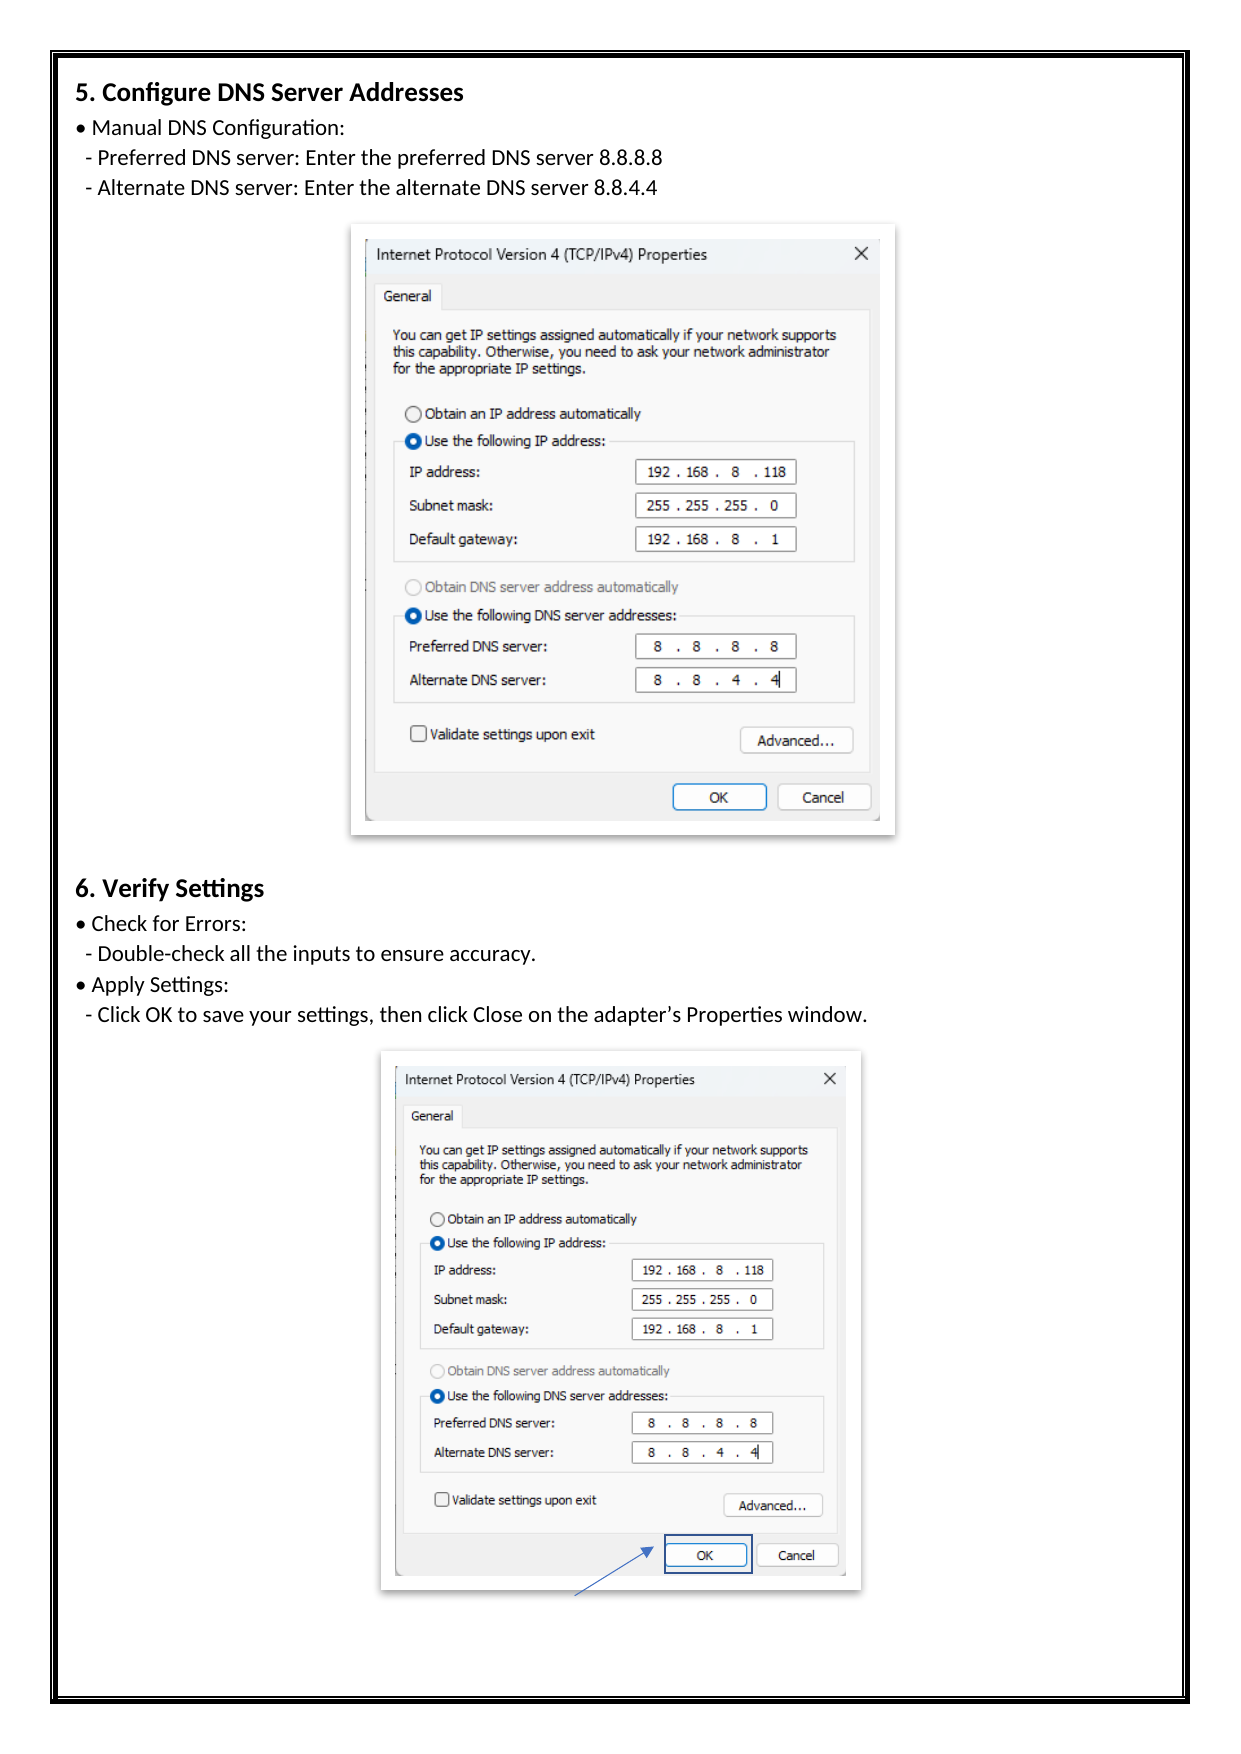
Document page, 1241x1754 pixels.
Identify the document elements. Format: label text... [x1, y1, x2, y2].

picture [365, 239, 880, 821]
subtitle 5. Configure DNS Server Addresses [75, 75, 1165, 108]
text • Check for Errors: - Double-check all the inputs to ensure accuracy. • Apply Settings: - Click OK to save your settings, then click Close on the adapter’s Properties window. [75, 909, 1165, 1028]
text • Manual DNS Configuration: - Preferred DNS server: Enter the preferred DNS server 8.8.8.8 - Alternate DNS server: Enter the alternate DNS server 8.8.4.4 [75, 113, 1165, 201]
subtitle 6. Verify Settings [75, 871, 1165, 904]
picture [395, 1066, 846, 1576]
